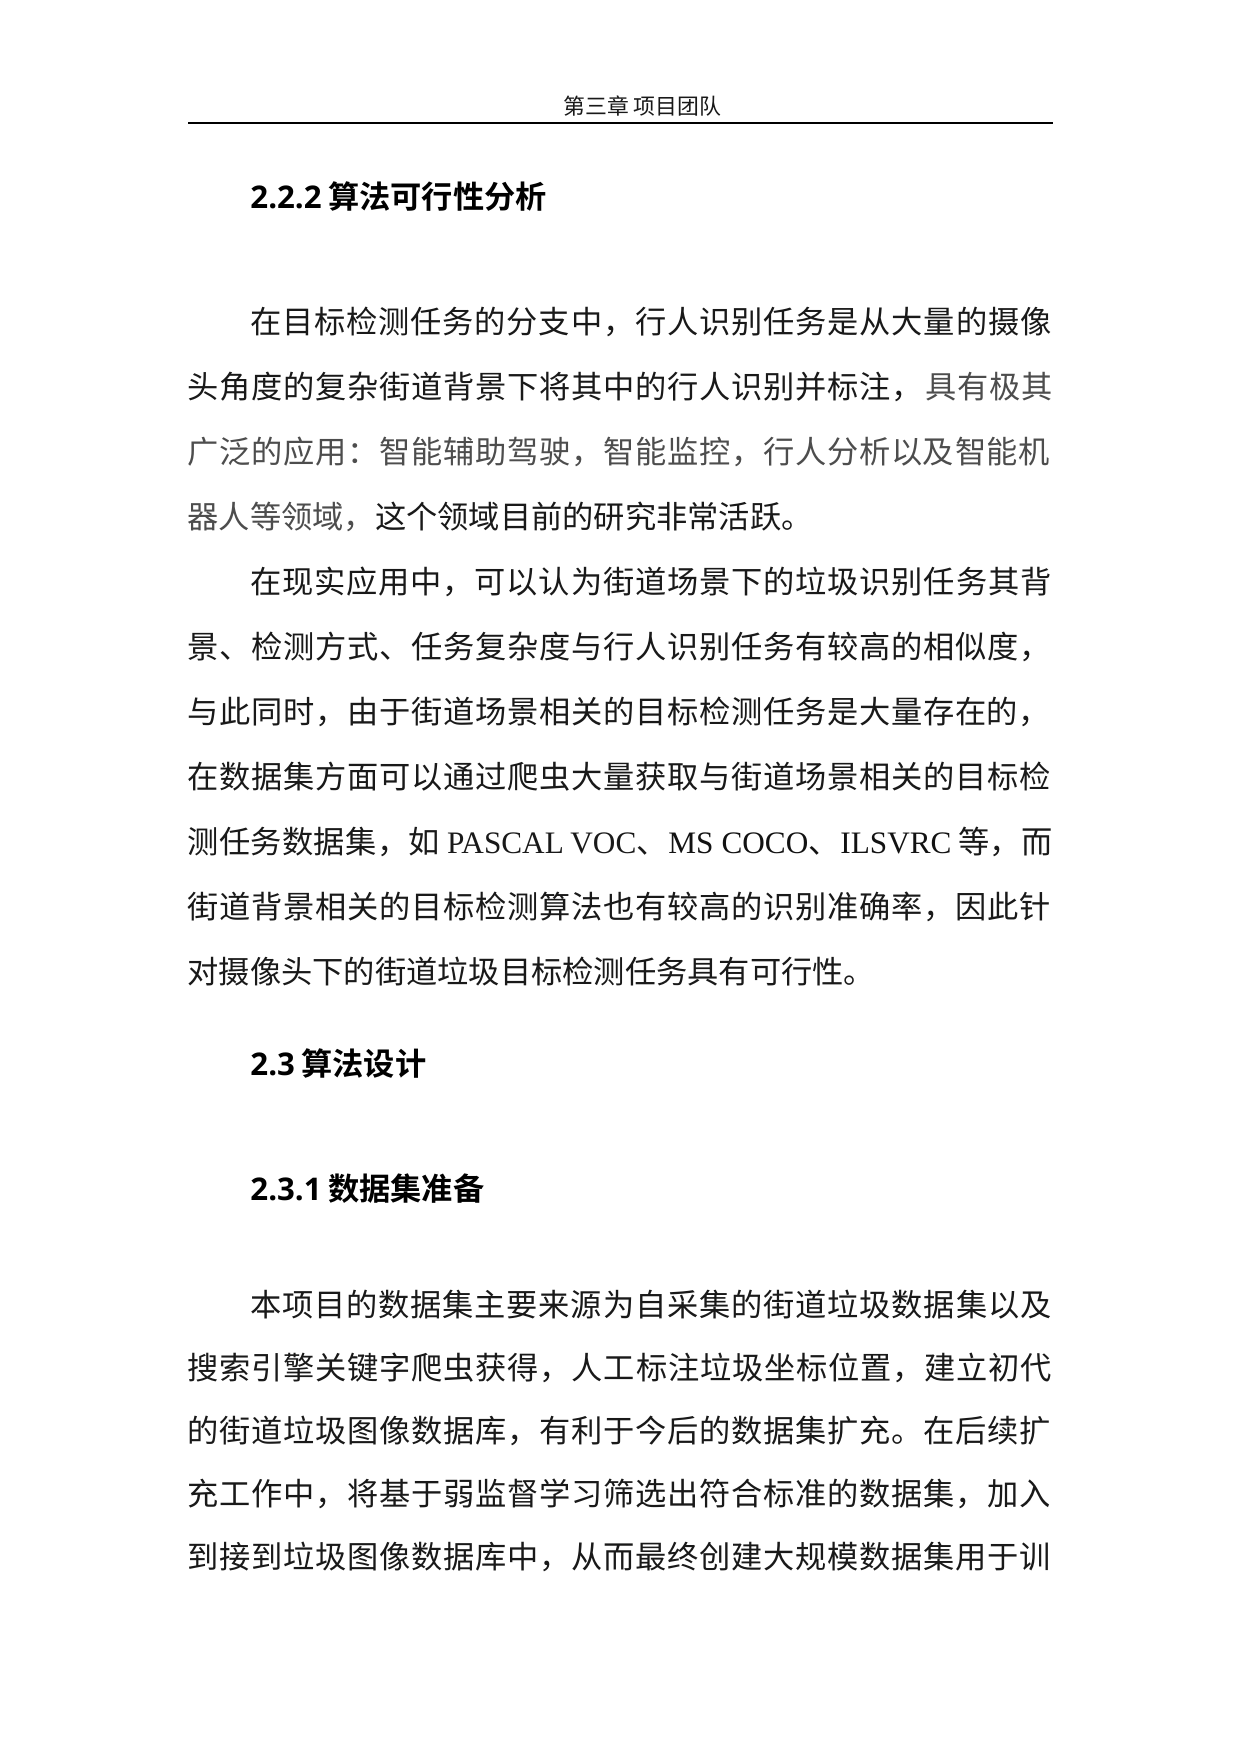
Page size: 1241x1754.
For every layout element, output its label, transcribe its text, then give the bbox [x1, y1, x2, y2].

text 2.2.2算法可行性分析 [187, 162, 1053, 227]
text 在现实应用中，可以认为街道场景下的垃圾识别任务其背景、检测方式、任务复杂度与行人识别任务有较高的相似度，与此同时，由于街道场景相关的目标检测任务是大量存在的，在数据集方面可以通过爬虫大量获取与街道场景相关的目标检测任务数据集，如PASCAL VOC、MS COCO、ILSVRC等，而街道背景相关的目标检测算法也有较高的识别准确率，因此针对摄像头下的街道垃圾目标检测任务具有可行性。 [187, 547, 1053, 1002]
text 本项目的数据集主要来源为自采集的街道垃圾数据集以及搜索引擎关键字爬虫获得，人工标注垃圾坐标位置，建立初代的街道垃圾图像数据库，有利于今后的数据集扩充。在后续扩充工作中，将基于弱监督学习筛选出符合标准的数据集，加入到接到垃圾图像数据库中，从而最终创建大规模数据集用于训练，增强模型的泛化能力。 [187, 1280, 1053, 1578]
text 2.3算法设计 [187, 1029, 1053, 1094]
text 2.3.1数据集准备 [187, 1154, 1053, 1219]
text 在目标检测任务的分支中，行人识别任务是从大量的摄像头角度的复杂街道背景下将其中的行人识别并标注，具有极其广泛的应用：智能辅助驾驶，智能监控，行人分析以及智能机器人等领域，这个领域目前的研究非常活跃。 [187, 287, 1053, 547]
